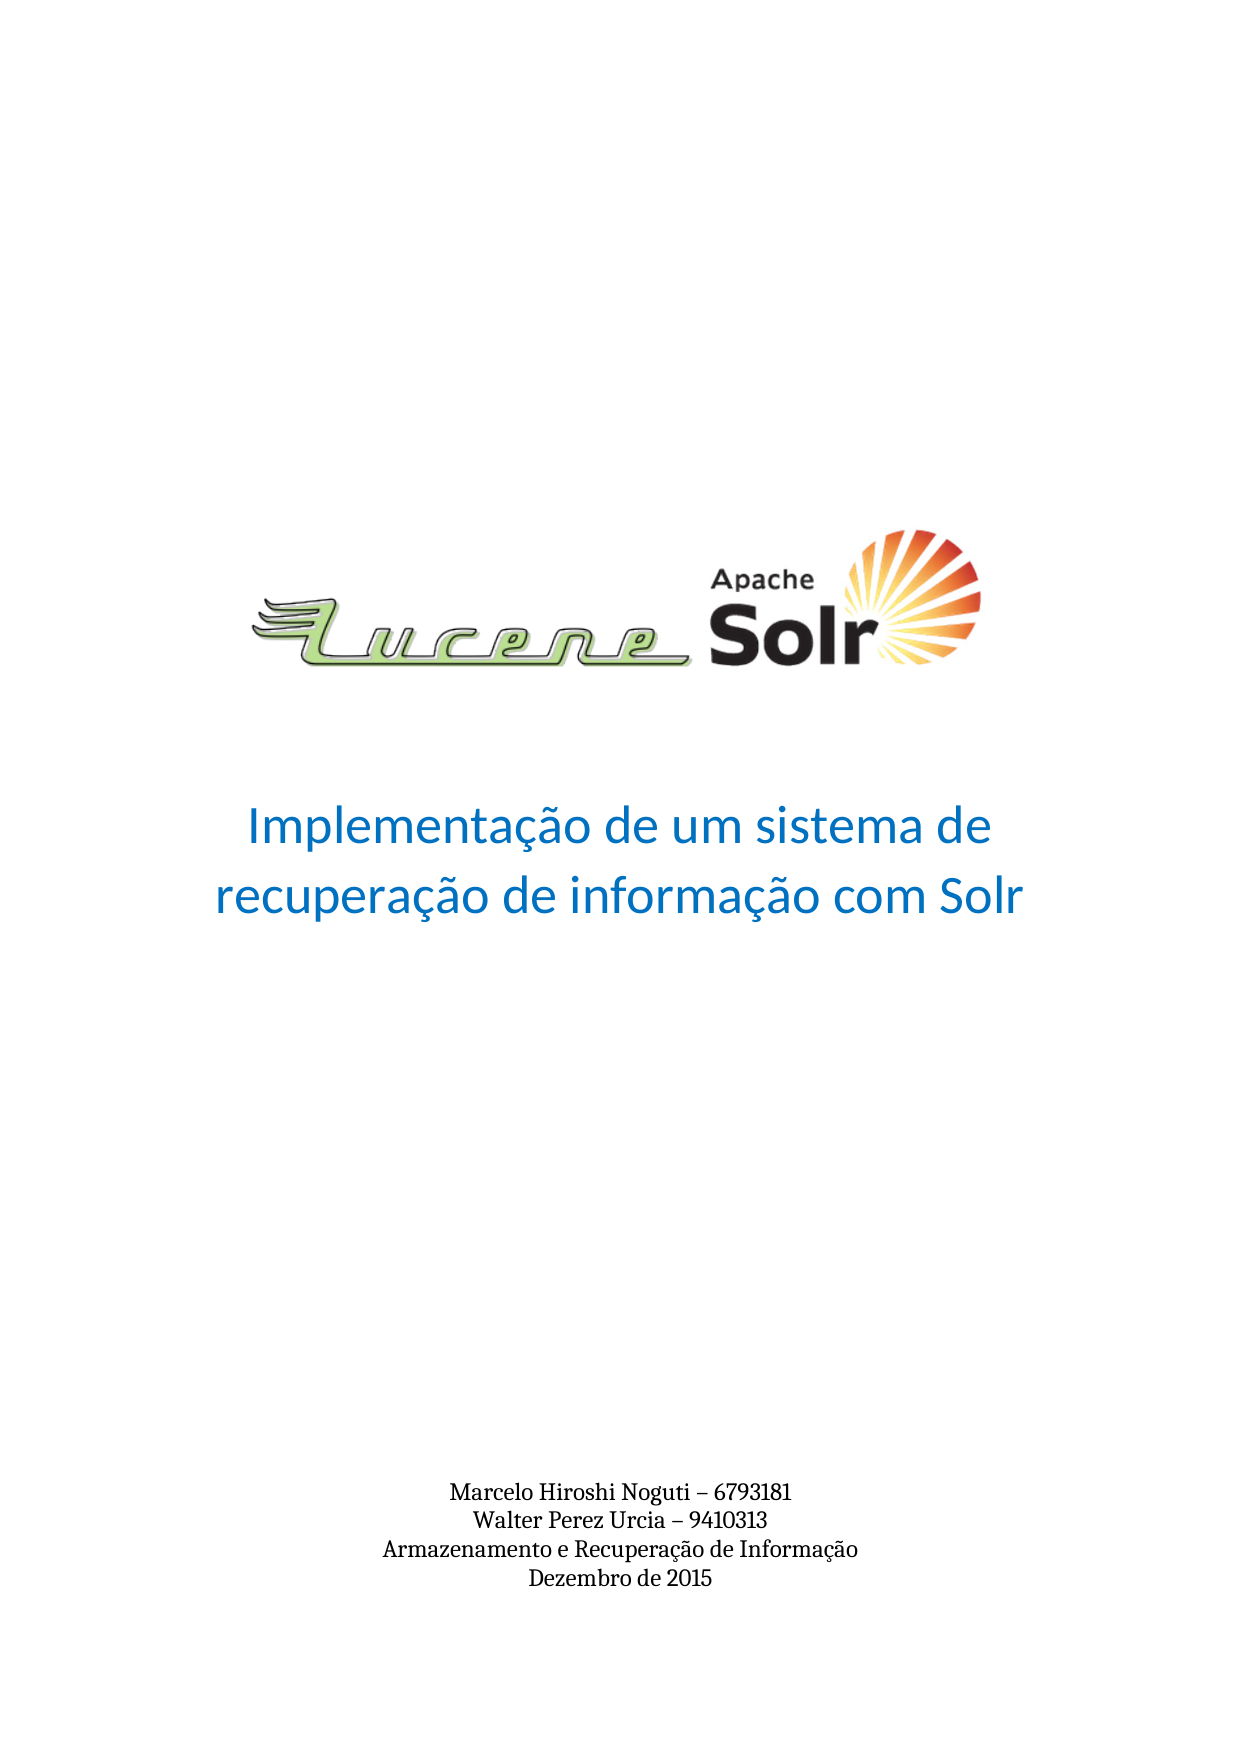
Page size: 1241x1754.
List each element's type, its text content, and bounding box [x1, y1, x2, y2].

picture [245, 523, 995, 680]
text Armazenamento e Recuperação de Informação [150, 1535, 1090, 1564]
subtitle Implementação de um sistema de recuperação de informação com Solr [150, 791, 1090, 927]
text Walter Perez Urcia – 9410313 [150, 1506, 1090, 1535]
text Dezembro de 2015 [150, 1564, 1090, 1593]
text Marcelo Hiroshi Noguti – 6793181 [150, 1478, 1090, 1506]
